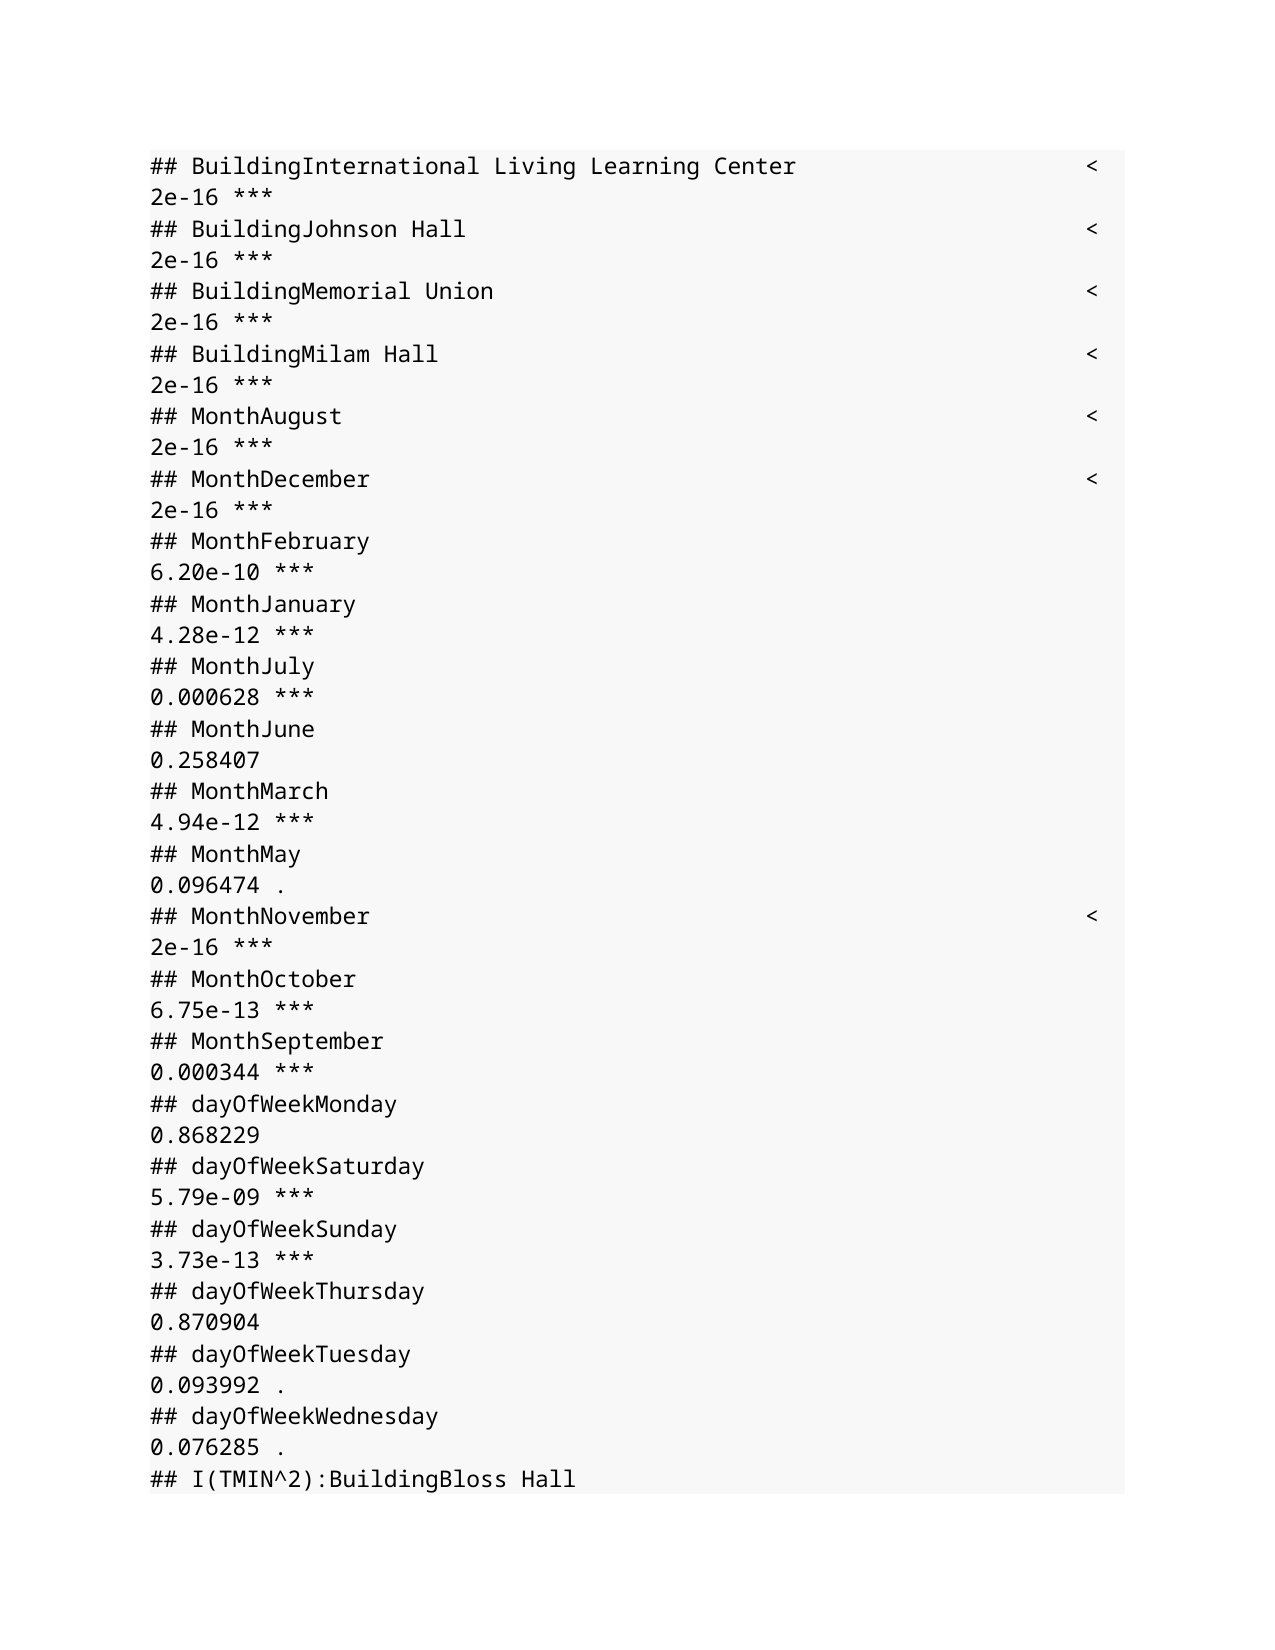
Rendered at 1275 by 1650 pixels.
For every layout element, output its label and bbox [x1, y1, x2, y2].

text [150, 150, 1125, 1494]
